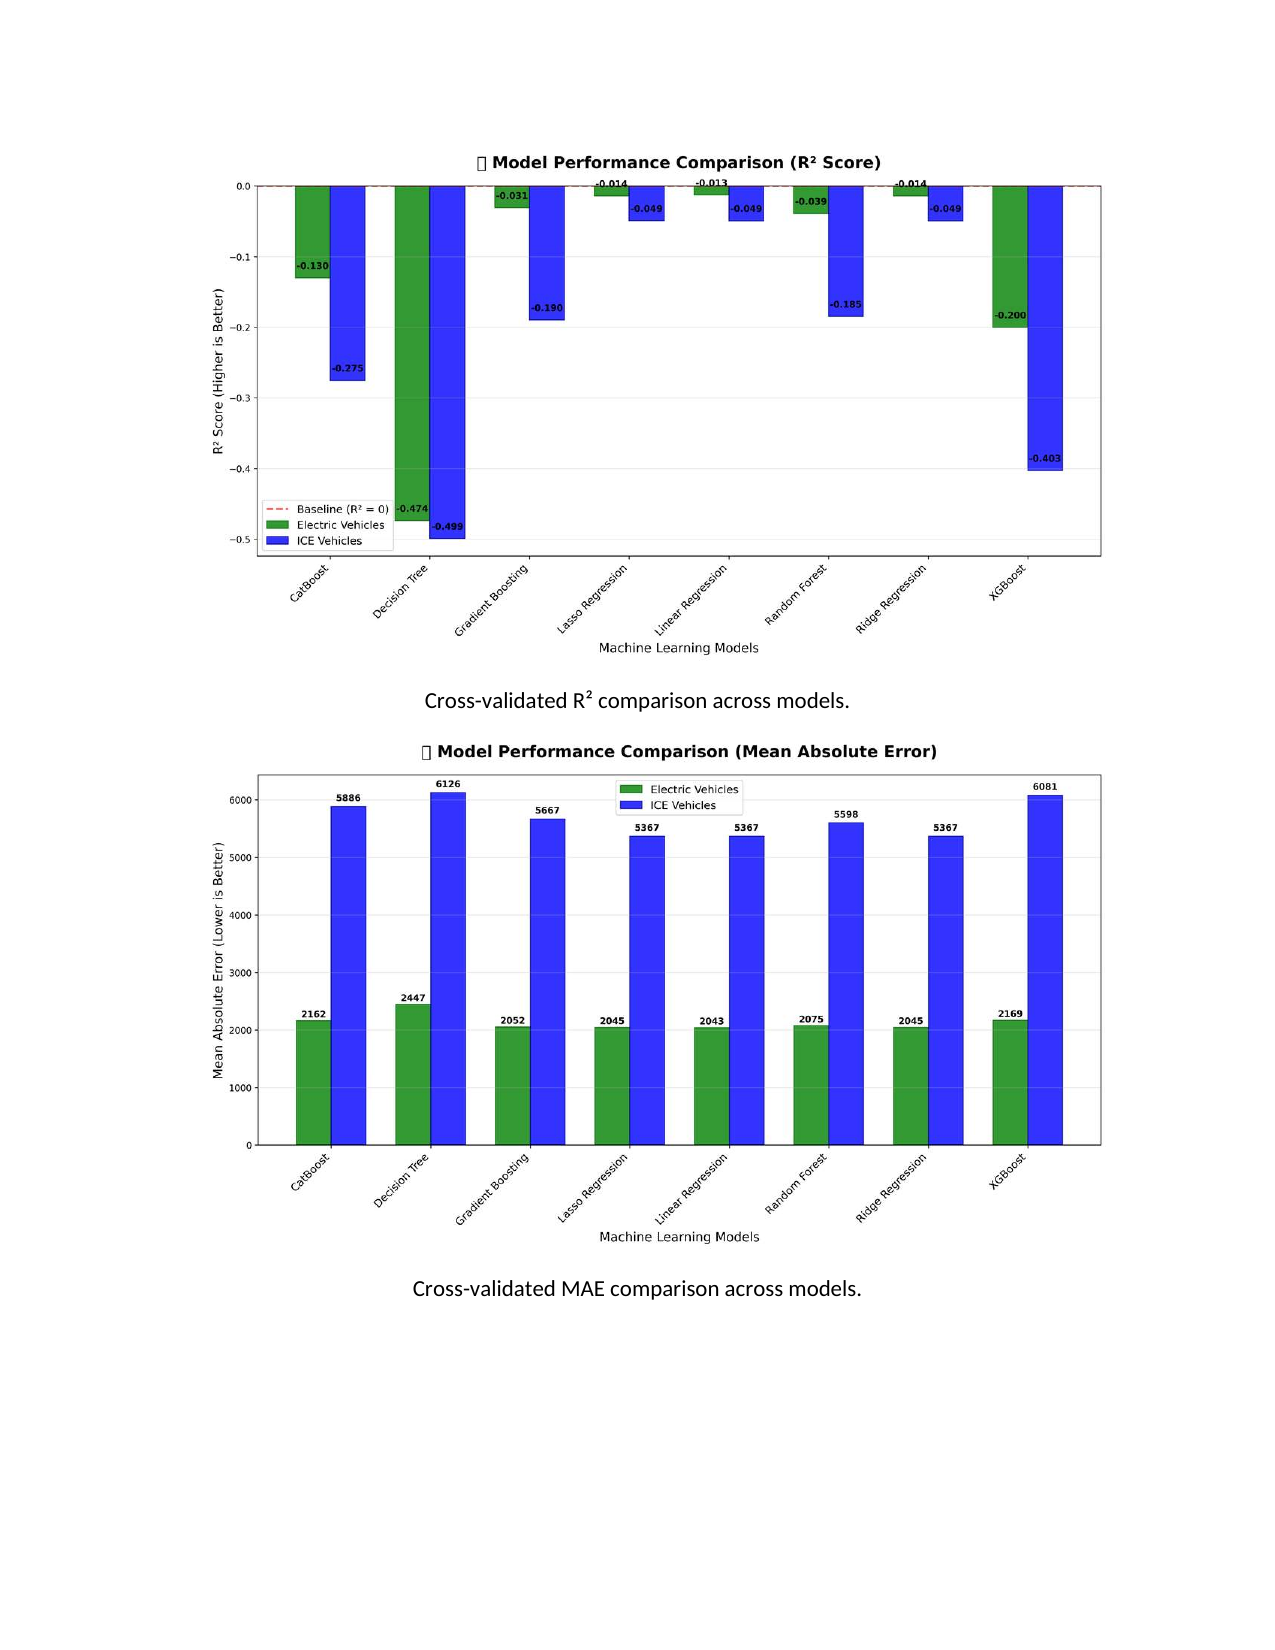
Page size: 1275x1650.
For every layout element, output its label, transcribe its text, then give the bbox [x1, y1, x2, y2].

picture [206, 150, 1107, 661]
text Cross-validated MAE comparison across models. [187, 1274, 1087, 1302]
text Cross-validated R² comparison across models. [187, 686, 1087, 714]
picture [206, 738, 1107, 1250]
